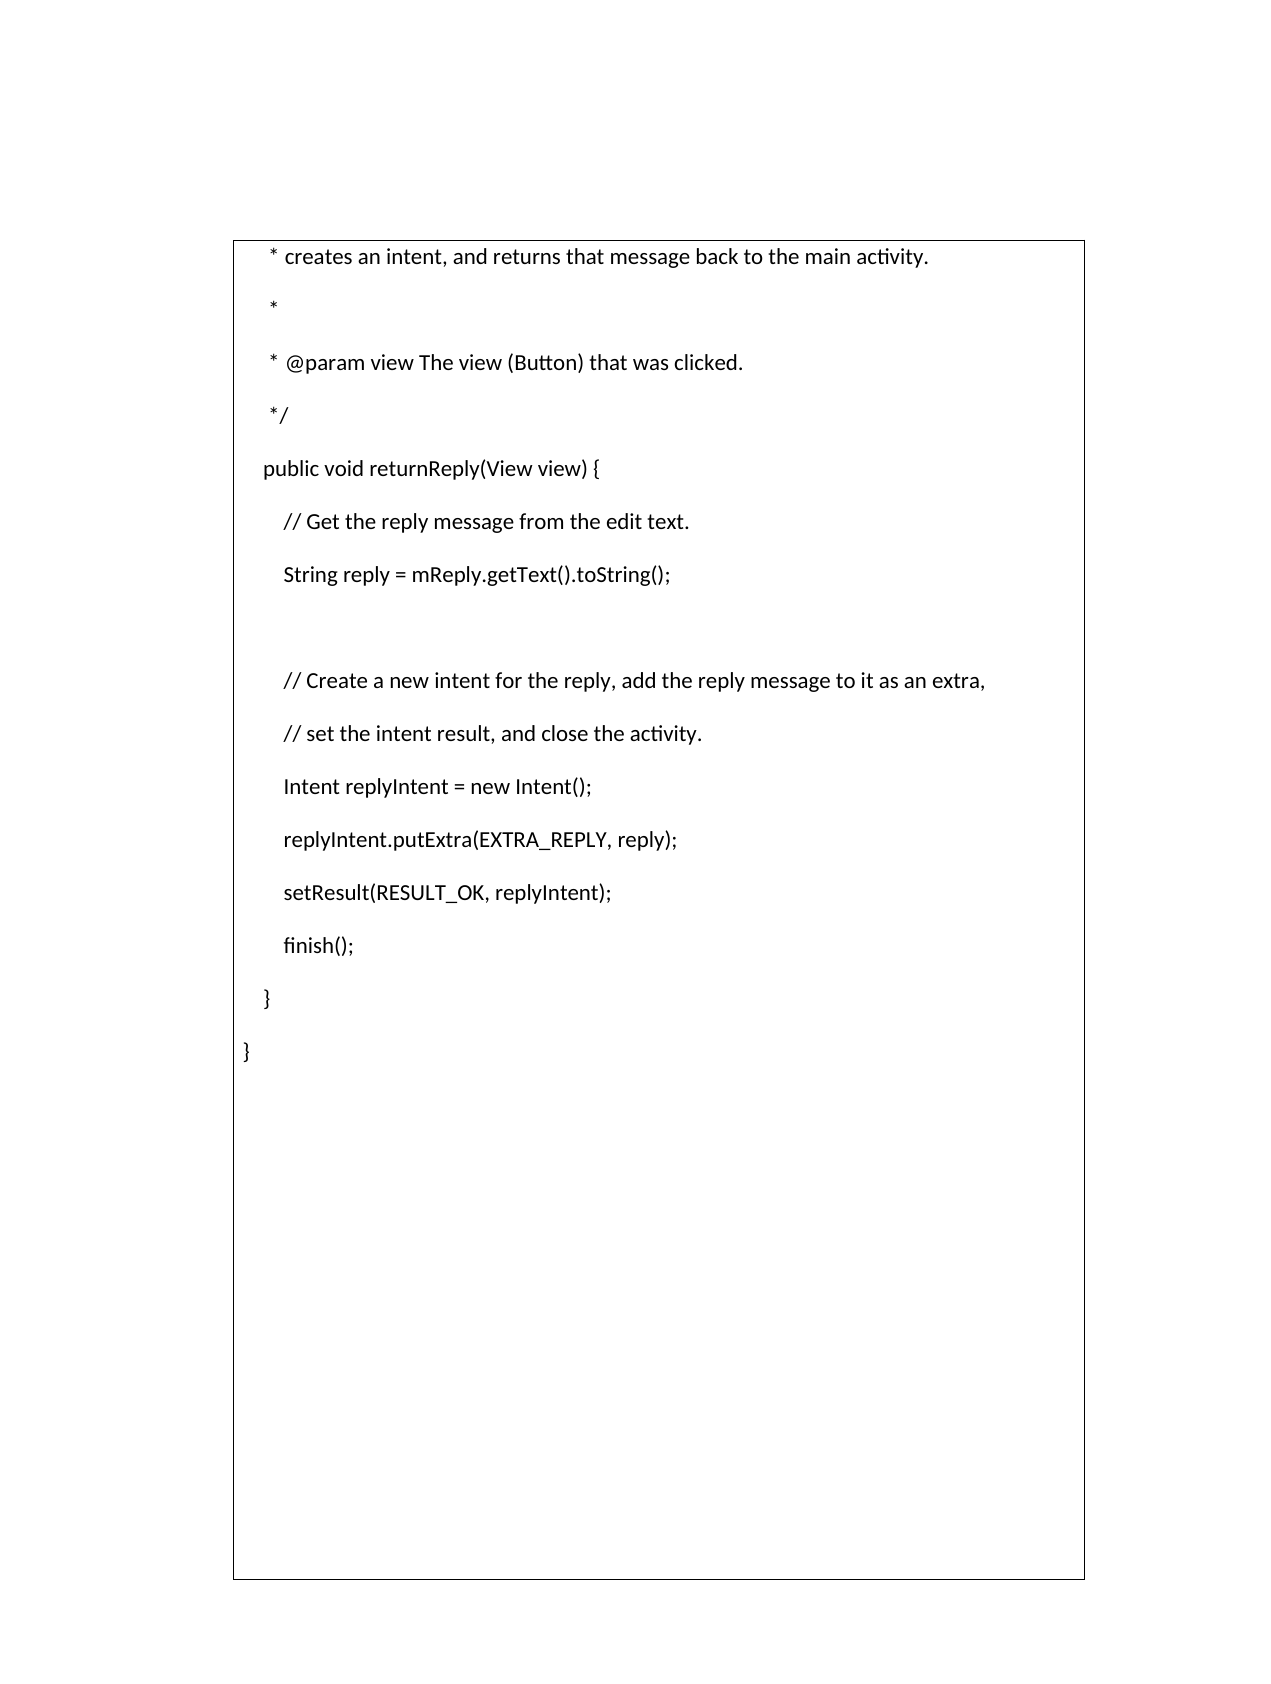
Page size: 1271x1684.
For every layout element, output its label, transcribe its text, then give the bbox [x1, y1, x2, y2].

text // Get the reply message from the edit text. [242, 507, 1076, 535]
text * creates an intent, and returns that message back to the main activity. [242, 242, 1076, 270]
text */ [242, 401, 1076, 429]
text public void returnReply(View view) { [242, 454, 1076, 482]
text // Create a new intent for the reply, add the reply message to it as an extra, [242, 666, 1076, 694]
text * [242, 295, 1076, 323]
text // set the intent result, and close the activity. [242, 719, 1076, 747]
text } [242, 984, 1076, 1012]
text String reply = mReply.getText().toString(); [242, 560, 1076, 588]
text } [242, 1037, 1076, 1066]
text replyIntent.putExtra(EXTRA_REPLY, reply); [242, 825, 1076, 853]
text finish(); [242, 931, 1076, 959]
text Intent replyIntent = new Intent(); [242, 772, 1076, 800]
text * @param view The view (Button) that was clicked. [242, 348, 1076, 376]
text setResult(RESULT_OK, replyIntent); [242, 878, 1076, 906]
